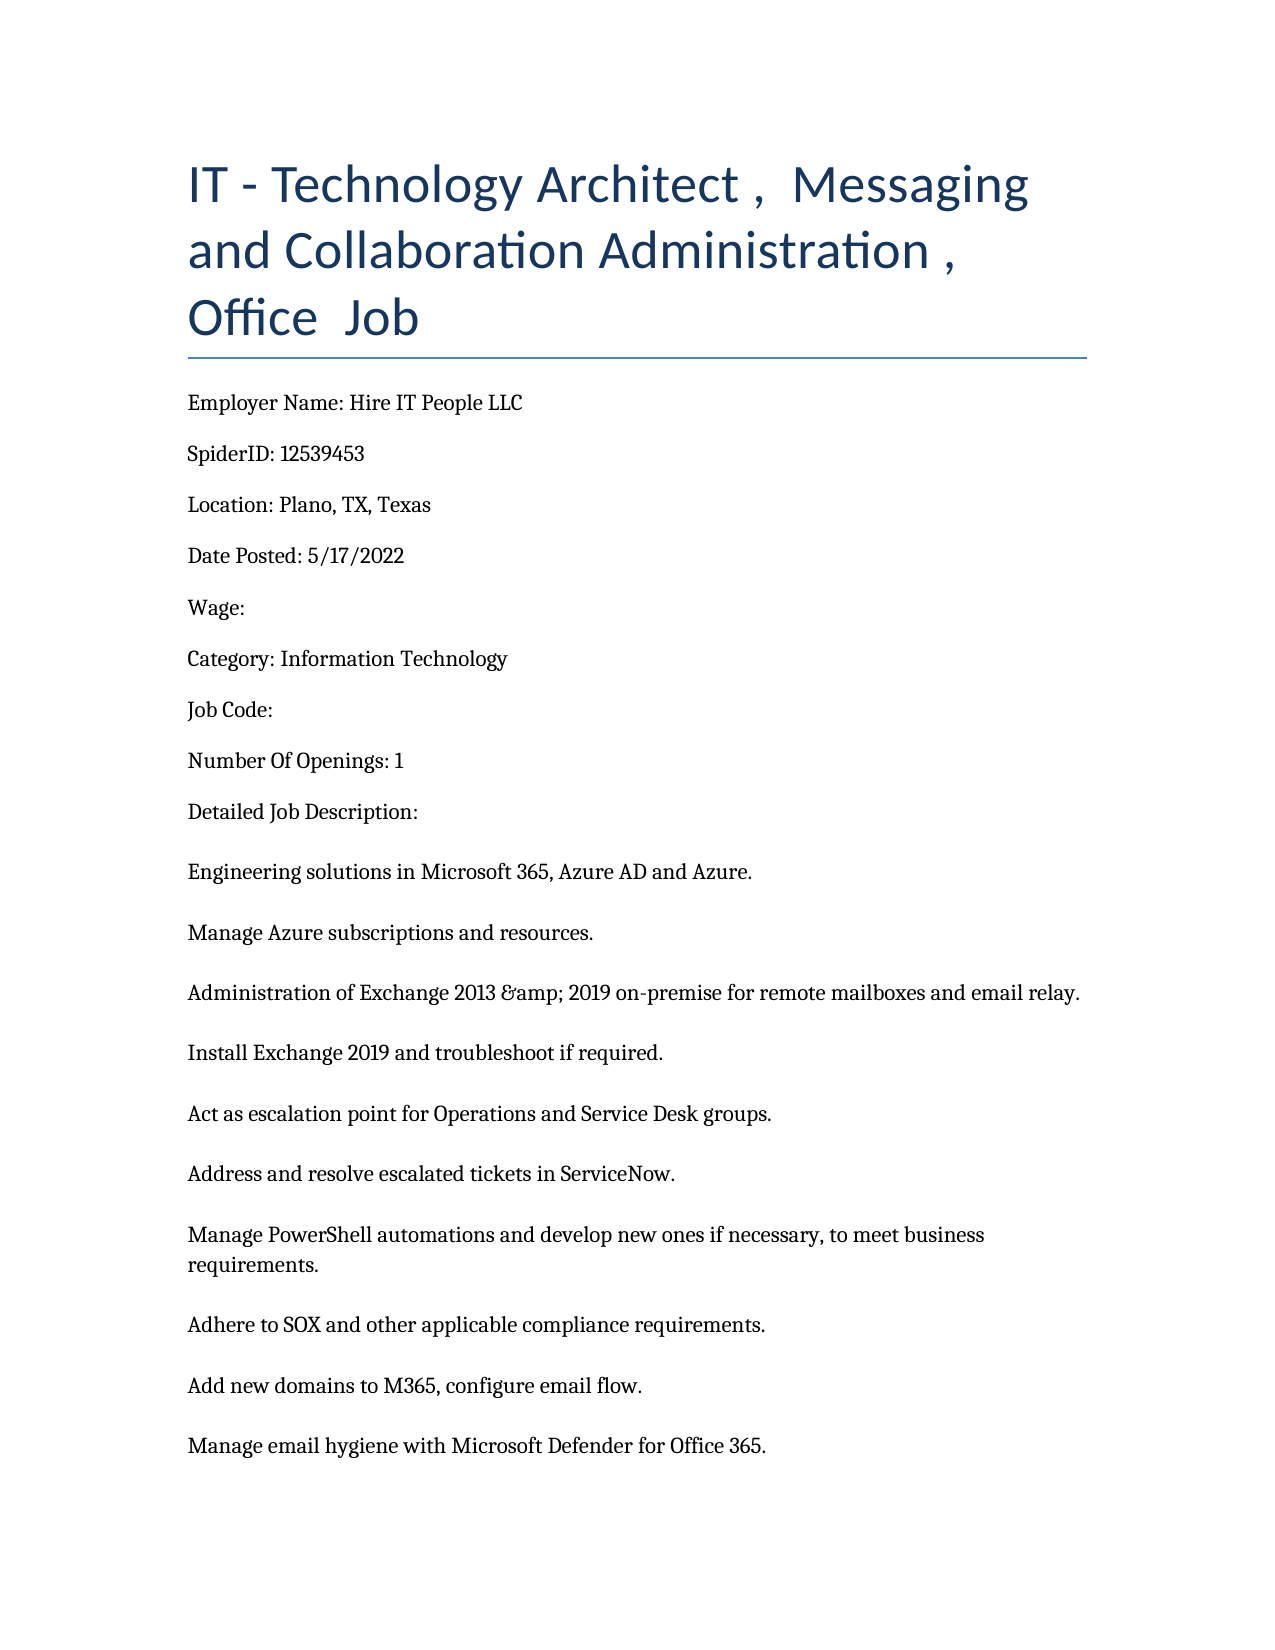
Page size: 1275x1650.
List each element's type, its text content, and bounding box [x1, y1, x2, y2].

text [187, 798, 1087, 1489]
text Job Code: [187, 696, 1087, 723]
text SpiderID: 12539453 [187, 441, 1087, 467]
title IT - Technology Architect , Messaging and Collaboration Administration , Office Job [187, 150, 1087, 359]
text Number Of Openings: 1 [187, 747, 1087, 774]
text Wage: [187, 594, 1087, 621]
text Category: Information Technology [187, 645, 1087, 672]
text Location: Plano, TX, Texas [187, 492, 1087, 518]
text Employer Name: Hire IT People LLC [187, 390, 1087, 416]
text Date Posted: 5/17/2022 [187, 543, 1087, 569]
